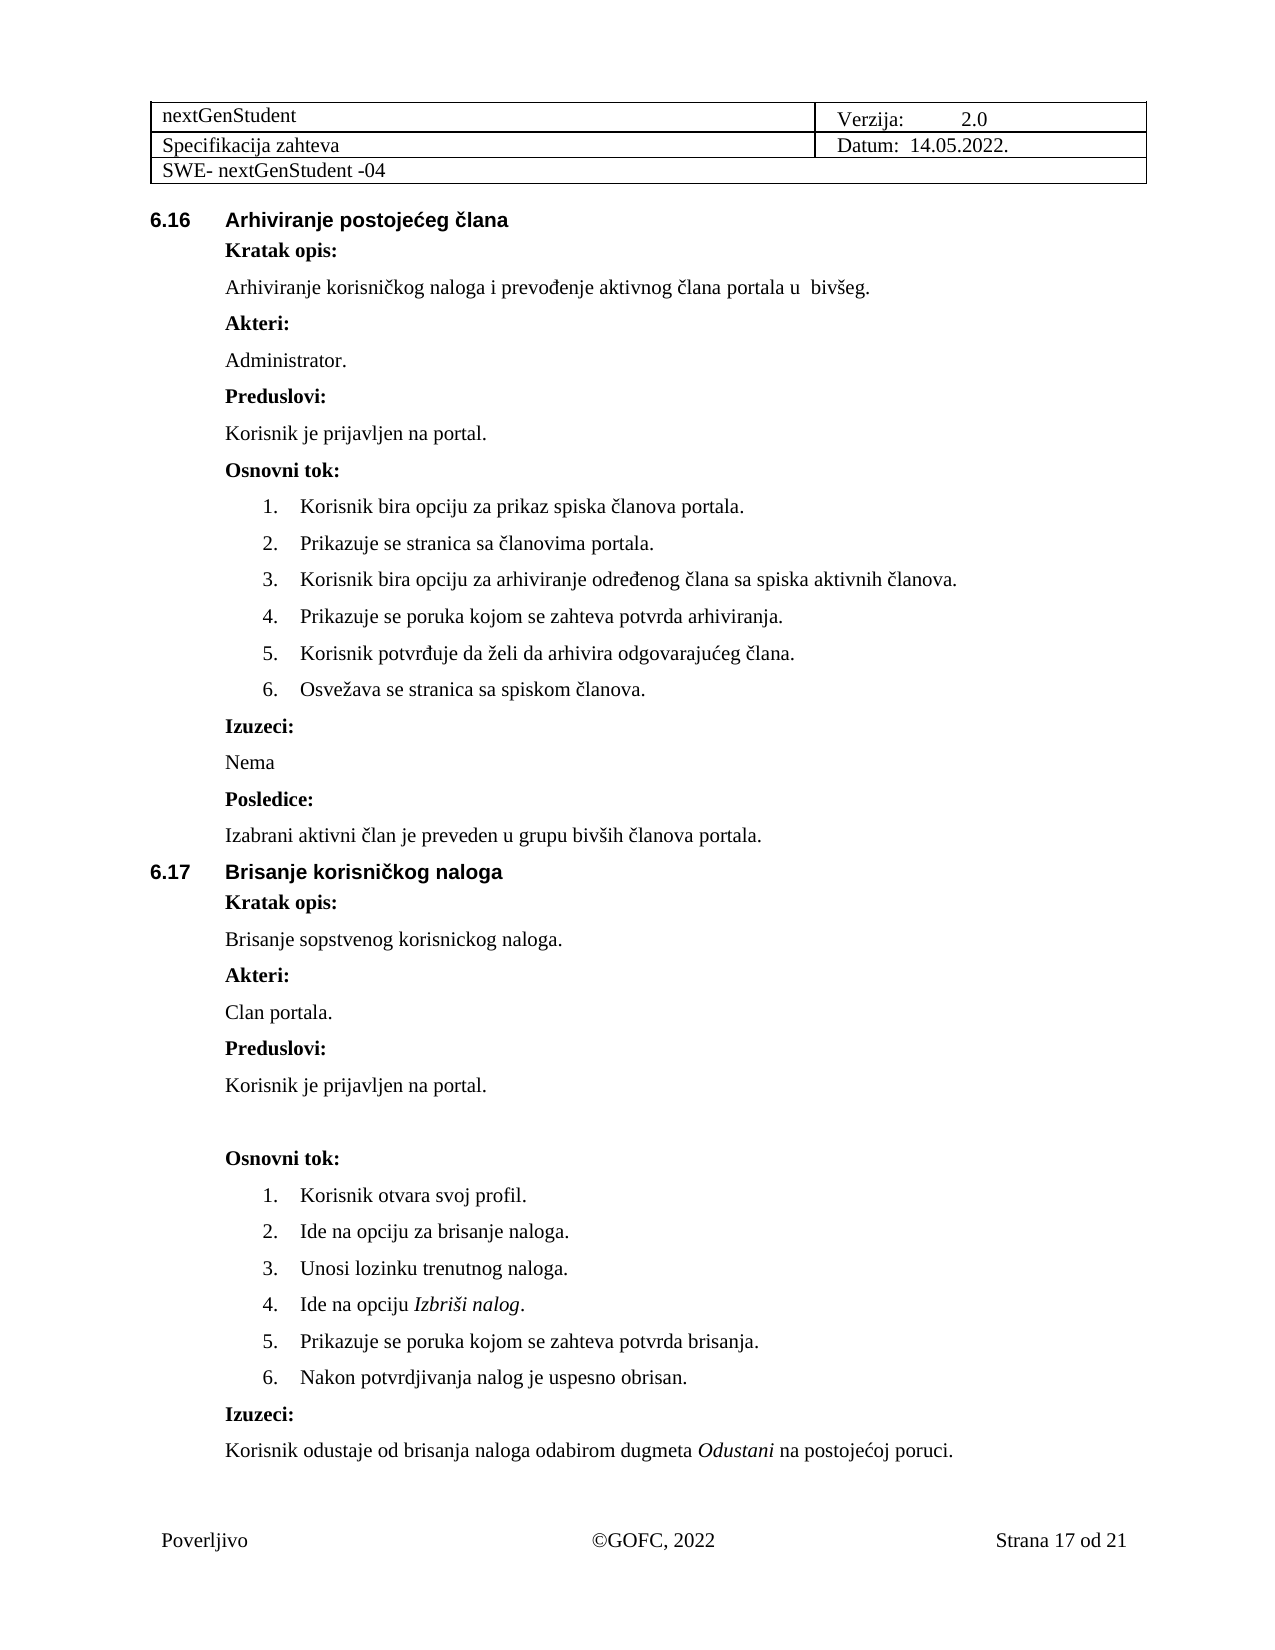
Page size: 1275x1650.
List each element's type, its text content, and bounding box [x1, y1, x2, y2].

text Preduslovi: [225, 384, 1125, 408]
list Nakon potvrdjivanja nalog je uspesno obrisan. [262, 1365, 1125, 1389]
subtitle Brisanje korisničkog naloga [150, 860, 1125, 884]
text Clan portala. [225, 1000, 1125, 1024]
text Kratak opis: [225, 238, 1125, 262]
text Nema [225, 750, 1125, 774]
list Prikazuje se stranica sa članovima portala. [262, 531, 1125, 555]
text Izuzeci: [225, 1402, 1125, 1426]
text Korisnik je prijavljen na portal. [225, 421, 1125, 445]
text Posledice: [225, 787, 1125, 811]
list Korisnik otvara svoj profil. [262, 1182, 1125, 1207]
list Prikazuje se poruka kojom se zahteva potvrda arhiviranja. [262, 604, 1125, 628]
text Akteri: [225, 963, 1125, 987]
list Korisnik bira opciju za prikaz spiska članova portala. [262, 494, 1125, 518]
text Administrator. [225, 348, 1125, 372]
text Osnovni tok: [225, 1146, 1125, 1170]
list Ide na opciju Izbriši nalog. [262, 1292, 1125, 1316]
text Korisnik odustaje od brisanja naloga odabirom dugmeta Odustani na postojećoj poruci. [225, 1438, 1125, 1462]
text Brisanje sopstvenog korisnickog naloga. [225, 927, 1125, 951]
list Osvežava se stranica sa spiskom članova. [262, 677, 1125, 701]
list Ide na opciju za brisanje naloga. [262, 1219, 1125, 1243]
text Izabrani aktivni član je preveden u grupu bivših članova portala. [225, 823, 1125, 847]
subtitle Arhiviranje postojećeg člana [150, 208, 1125, 232]
list Korisnik bira opciju za arhiviranje određenog člana sa spiska aktivnih članova. [262, 567, 1125, 591]
text Kratak opis: [225, 890, 1125, 914]
text Izuzeci: [225, 713, 1125, 738]
text Korisnik je prijavljen na portal. [225, 1073, 1125, 1097]
list Korisnik potvrđuje da želi da arhivira odgovarajućeg člana. [262, 640, 1125, 664]
text Preduslovi: [225, 1036, 1125, 1060]
text Akteri: [225, 311, 1125, 335]
list Unosi lozinku trenutnog naloga. [262, 1256, 1125, 1280]
text Arhiviranje korisničkog naloga i prevođenje aktivnog člana portala u bivšeg. [225, 275, 1125, 299]
text Osnovni tok: [225, 458, 1125, 482]
list Prikazuje se poruka kojom se zahteva potvrda brisanja. [262, 1329, 1125, 1353]
